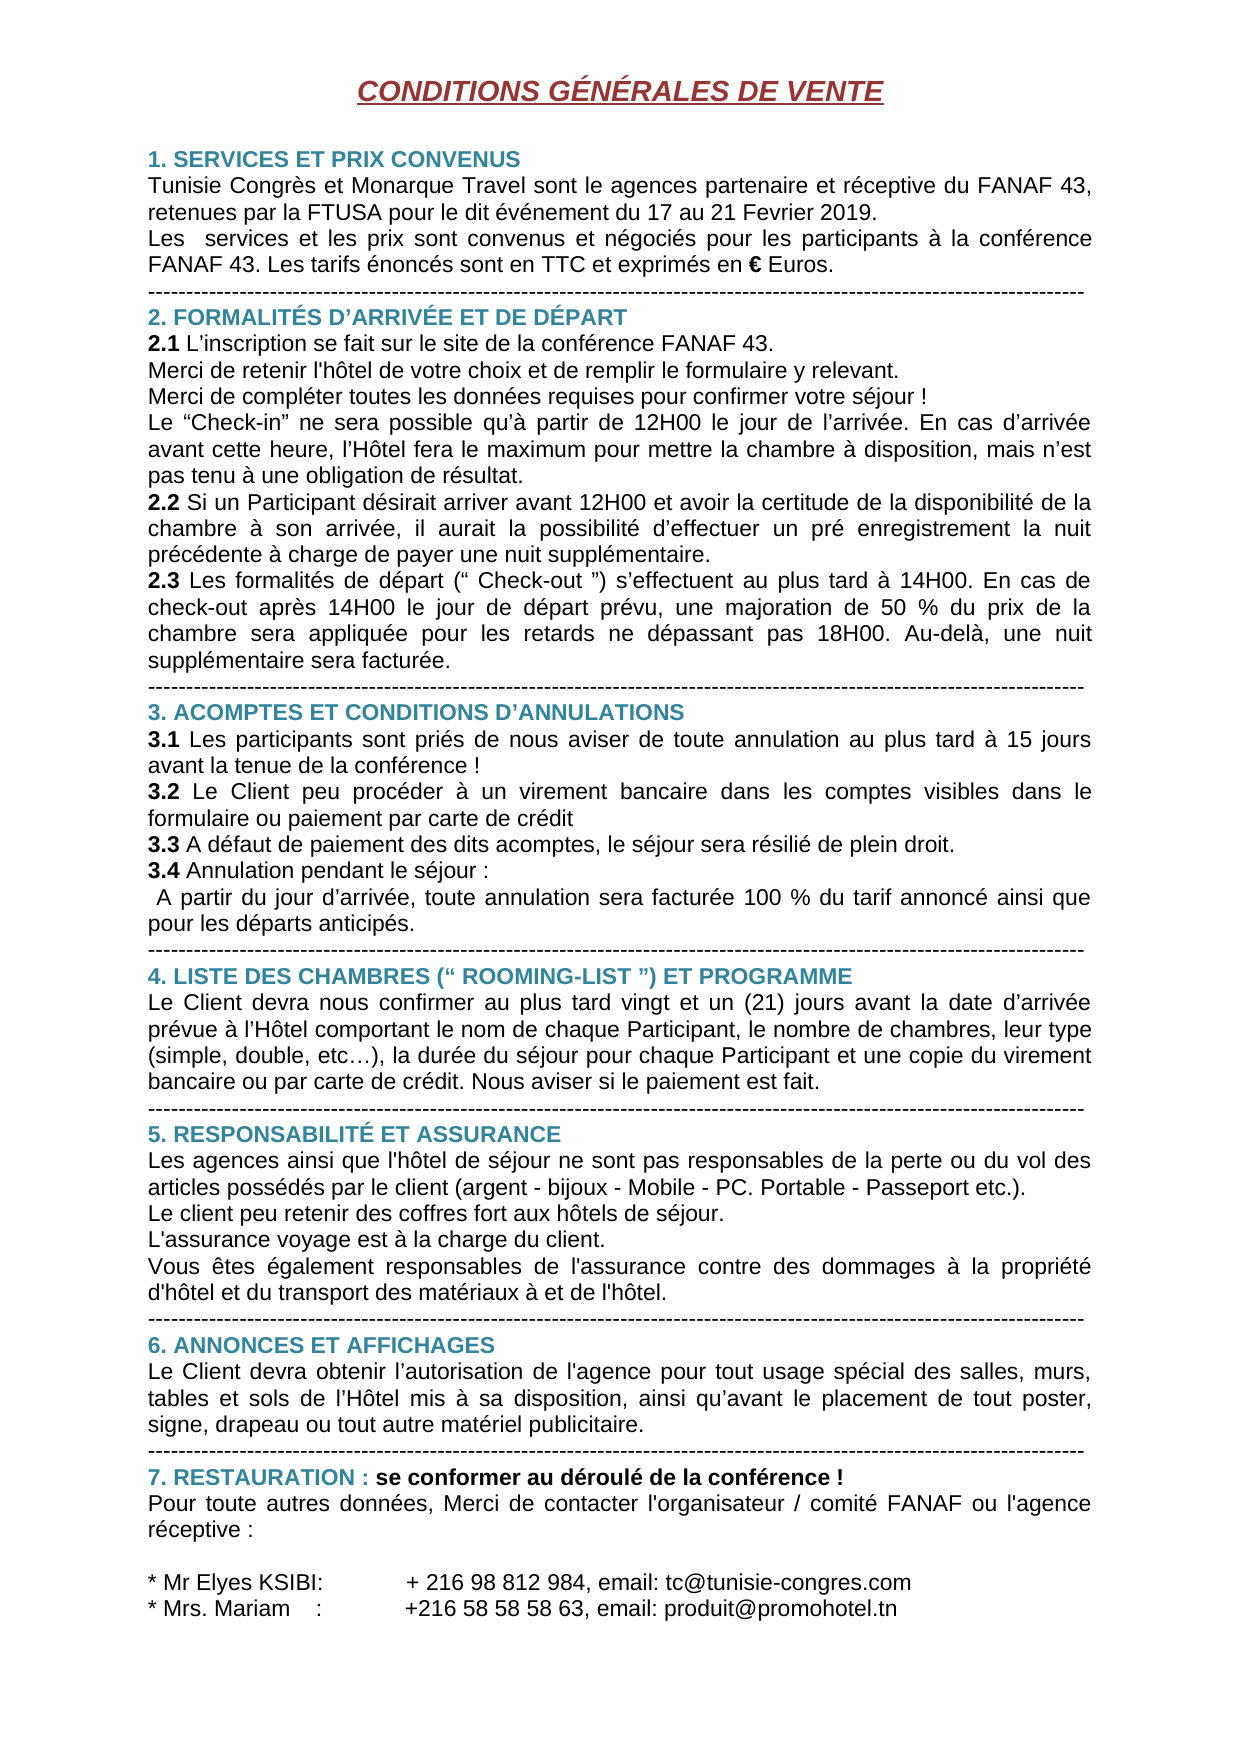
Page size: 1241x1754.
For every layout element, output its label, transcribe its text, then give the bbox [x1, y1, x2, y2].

text Tunisie Congrès et Monarque Travel sont le agences partenaire et réceptive du FANAF 43, retenues par la FTUSA pour le dit événement du 17 au 21 Fevrier 2019. [148, 172, 1093, 225]
text 1. SERVICES ET PRIX CONVENUS [148, 146, 1093, 172]
text Pour toute autres données, Merci de contacter l'organisateur / comité FANAF ou l'agence réceptive : [148, 1490, 1093, 1543]
text Vous êtes également responsables de l'assurance contre des dommages à la propriété d'hôtel et du transport des matériaux à et de l'hôtel. [148, 1253, 1093, 1305]
text Merci de compléter toutes les données requises pour confirmer votre séjour ! [148, 383, 1093, 409]
text --------------------------------------------------------------------------------------------------------------------------- [148, 673, 1093, 699]
text 2.2 Si un Participant désirait arriver avant 12H00 et avoir la certitude de la disponibilité de la chambre à son arrivée, il aurait la possibilité d’effectuer un pré enregistrement la nuit précédente à charge de payer une nuit supplémentaire. [148, 488, 1093, 567]
text 7. RESTAURATION : se conformer au déroulé de la conférence ! [148, 1463, 1093, 1490]
text Le “Check-in” ne sera possible qu’à partir de 12H00 le jour de l’arrivée. En cas d’arrivée avant cette heure, l’Hôtel fera le maximum pour mettre la chambre à disposition, mais n’est pas tenu à une obligation de résultat. [148, 409, 1093, 488]
text 4. LISTE DES CHAMBRES (“ ROOMING-LIST ”) ET PROGRAMME [148, 963, 1093, 989]
text --------------------------------------------------------------------------------------------------------------------------- [148, 1094, 1093, 1121]
text Le client peu retenir des coffres fort aux hôtels de séjour. [148, 1200, 1093, 1226]
text ---------------------------------------------------------------------------------------------------------------------------6. ANNONCES ET AFFICHAGES [148, 1305, 1093, 1358]
text Les services et les prix sont convenus et négociés pour les participants à la conférence FANAF 43. Les tarifs énoncés sont en TTC et exprimés en € Euros. [148, 225, 1093, 278]
text 5. RESPONSABILITÉ ET ASSURANCE [148, 1121, 1093, 1147]
text --------------------------------------------------------------------------------------------------------------------------- [148, 936, 1093, 963]
text 3.4 Annulation pendant le séjour : [148, 857, 1093, 884]
text 3.1 Les participants sont priés de nous aviser de toute annulation au plus tard à 15 jours avant la tenue de la conférence ! [148, 726, 1093, 778]
text * Mrs. Mariam : +216 58 58 58 63, email: produit@promohotel.tn [148, 1595, 1093, 1622]
text 3.3 A défaut de paiement des dits acomptes, le séjour sera résilié de plein droit. [148, 831, 1093, 857]
subtitle * Mr Elyes KSIBI: + 216 98 812 984, email: tc@tunisie-congres.com [148, 1569, 1093, 1595]
text 2.3 Les formalités de départ (“ Check-out ”) s’effectuent au plus tard à 14H00. En cas de check-out après 14H00 le jour de départ prévu, une majoration de 50 % du prix de la chambre sera appliquée pour les retards ne dépassant pas 18H00. Au-delà, une nuit supplémentaire sera facturée. [148, 567, 1093, 673]
text 2. FORMALITÉS D’ARRIVÉE ET DE DÉPART [148, 304, 1093, 330]
text Le Client devra nous confirmer au plus tard vingt et un (21) jours avant la date d’arrivée prévue à l’Hôtel comportant le nom de chaque Participant, le nombre de chambres, leur type (simple, double, etc…), la durée du séjour pour chaque Participant et une copie du virement bancaire ou par carte de crédit. Nous aviser si le paiement est fait. [148, 989, 1093, 1094]
text 3.2 Le Client peu procéder à un virement bancaire dans les comptes visibles dans le formulaire ou paiement par carte de crédit [148, 778, 1093, 831]
text Merci de retenir l'hôtel de votre choix et de remplir le formulaire y relevant. [148, 357, 1093, 383]
text --------------------------------------------------------------------------------------------------------------------------- [148, 278, 1093, 304]
text Le Client devra obtenir l’autorisation de l'agence pour tout usage spécial des salles, murs, tables et sols de l’Hôtel mis à sa disposition, ainsi qu’avant le placement de tout poster, signe, drapeau ou tout autre matériel publicitaire. [148, 1358, 1093, 1437]
text Les agences ainsi que l'hôtel de séjour ne sont pas responsables de la perte ou du vol des articles possédés par le client (argent - bijoux - Mobile - PC. Portable - Passeport etc.). [148, 1147, 1093, 1200]
text 3. ACOMPTES ET CONDITIONS D’ANNULATIONS [148, 699, 1093, 726]
text L'assurance voyage est à la charge du client. [148, 1226, 1093, 1253]
text CONDITIONS GÉNÉRALES DE VENTE [148, 74, 1093, 107]
text --------------------------------------------------------------------------------------------------------------------------- [148, 1437, 1093, 1463]
text 2.1 L’inscription se fait sur le site de la conférence FANAF 43. [148, 330, 1093, 357]
text A partir du jour d’arrivée, toute annulation sera facturée 100 % du tarif annoncé ainsi que pour les départs anticipés. [148, 884, 1093, 936]
